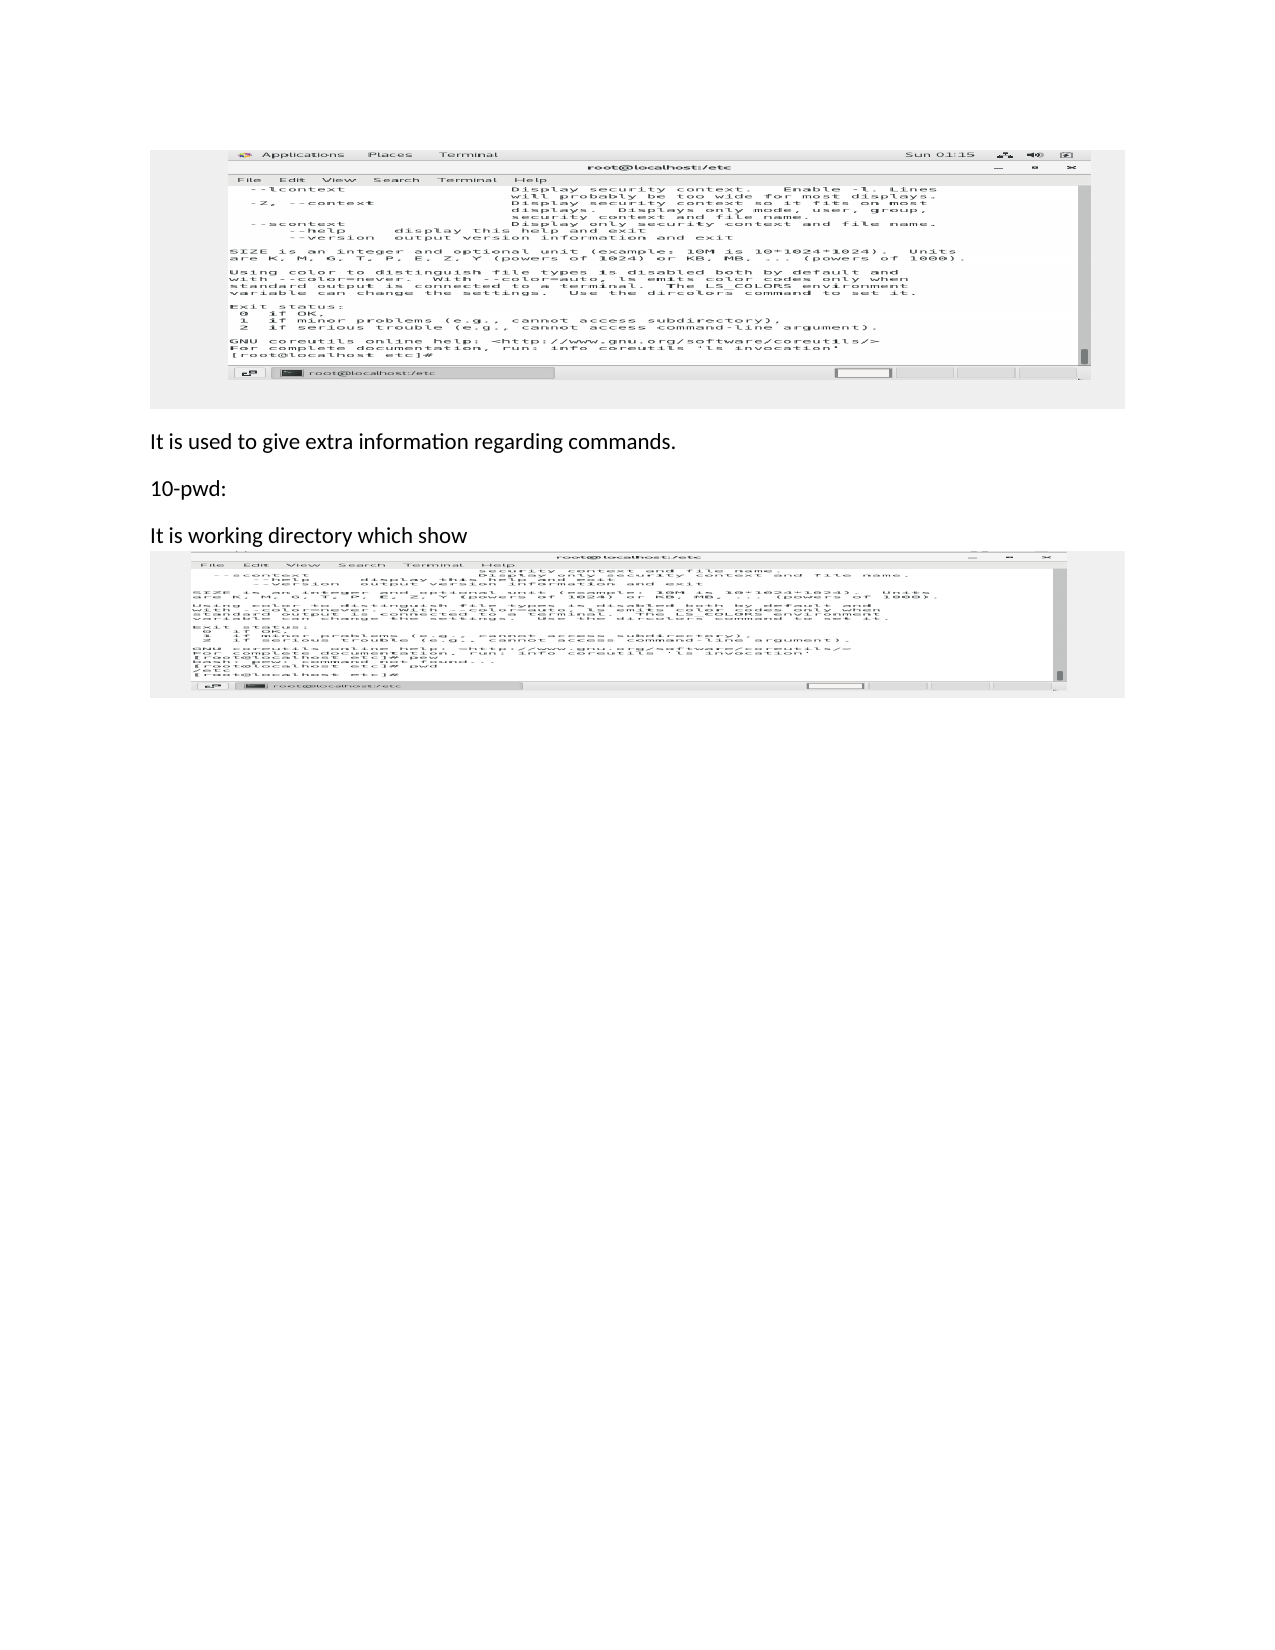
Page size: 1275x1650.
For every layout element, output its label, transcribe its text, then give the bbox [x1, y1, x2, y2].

text It is working directory which show [150, 521, 1125, 551]
text It is used to give extra information regarding commands. [150, 427, 1125, 455]
picture [150, 150, 1125, 409]
picture [150, 551, 1125, 698]
text 10-pwd: [150, 474, 1125, 502]
